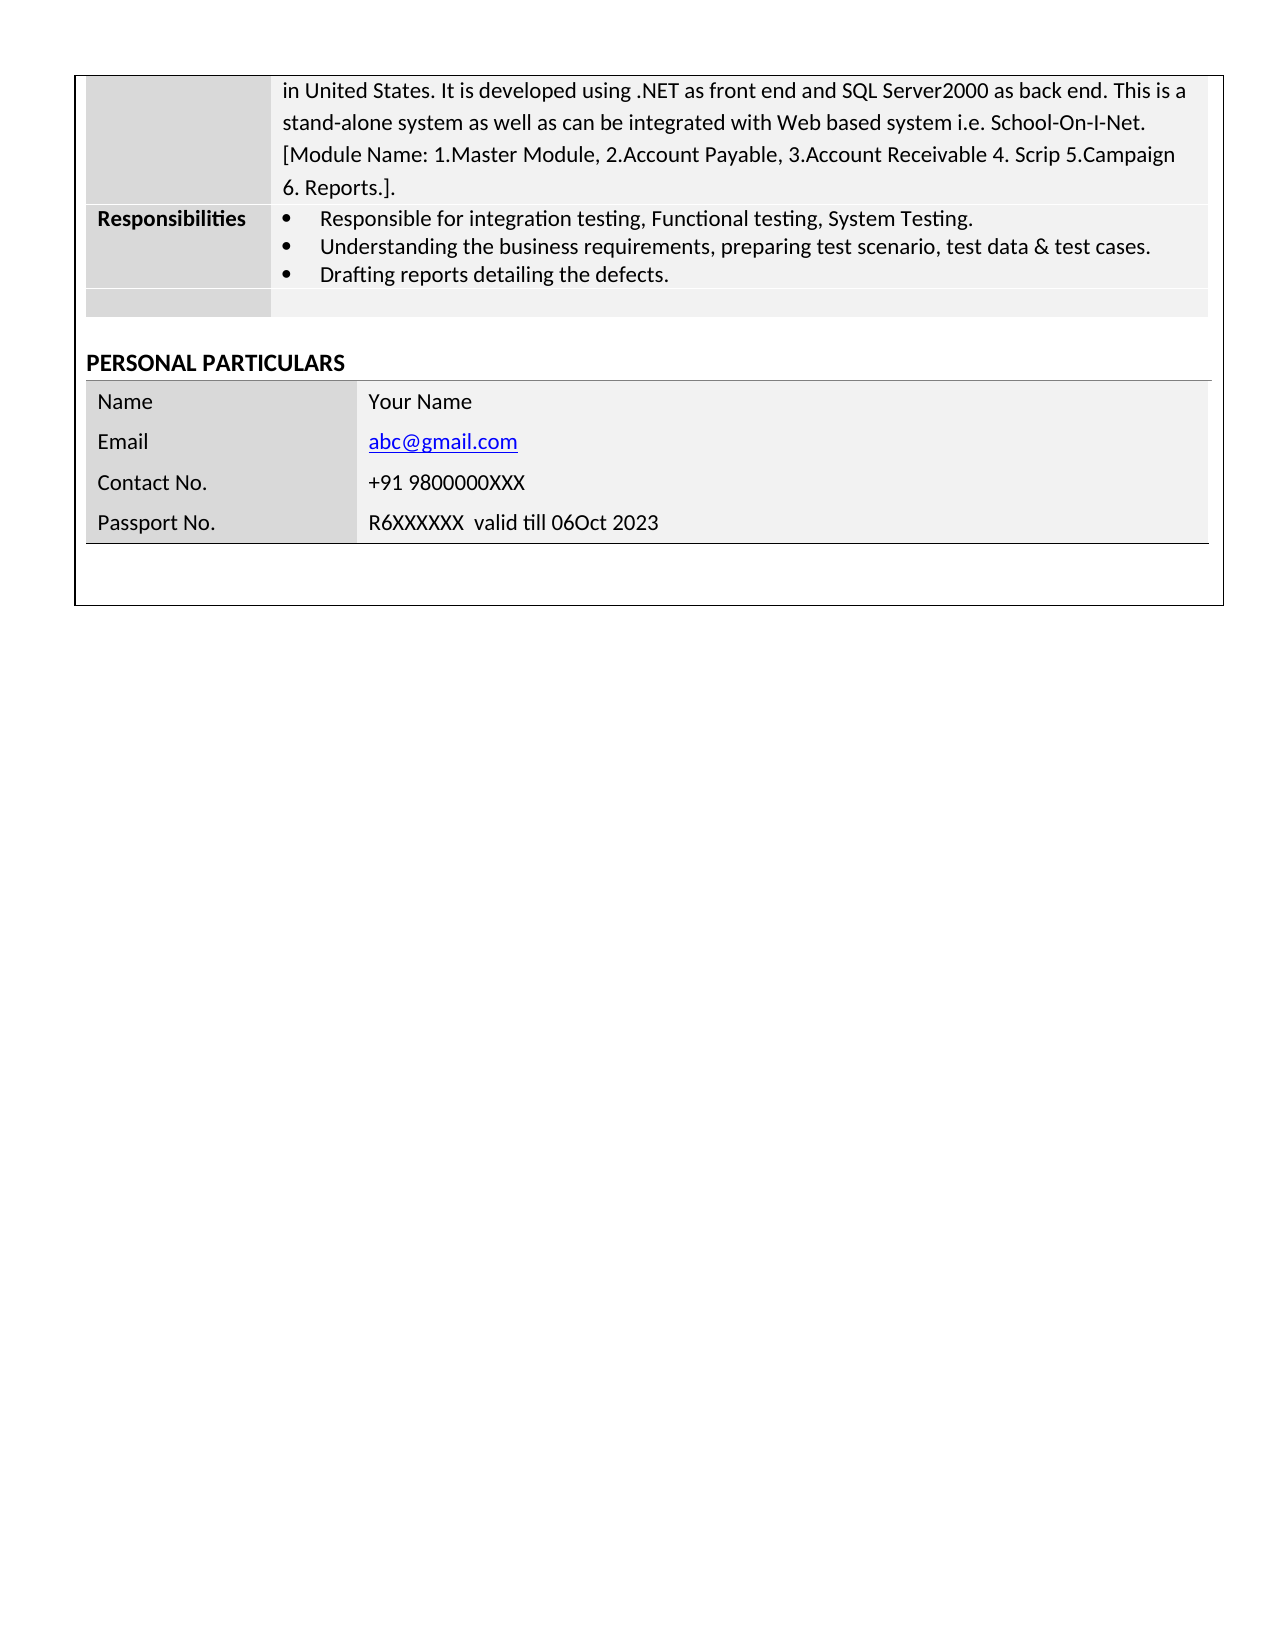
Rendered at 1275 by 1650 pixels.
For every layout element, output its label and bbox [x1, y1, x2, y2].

table_cell [76, 76, 1223, 605]
